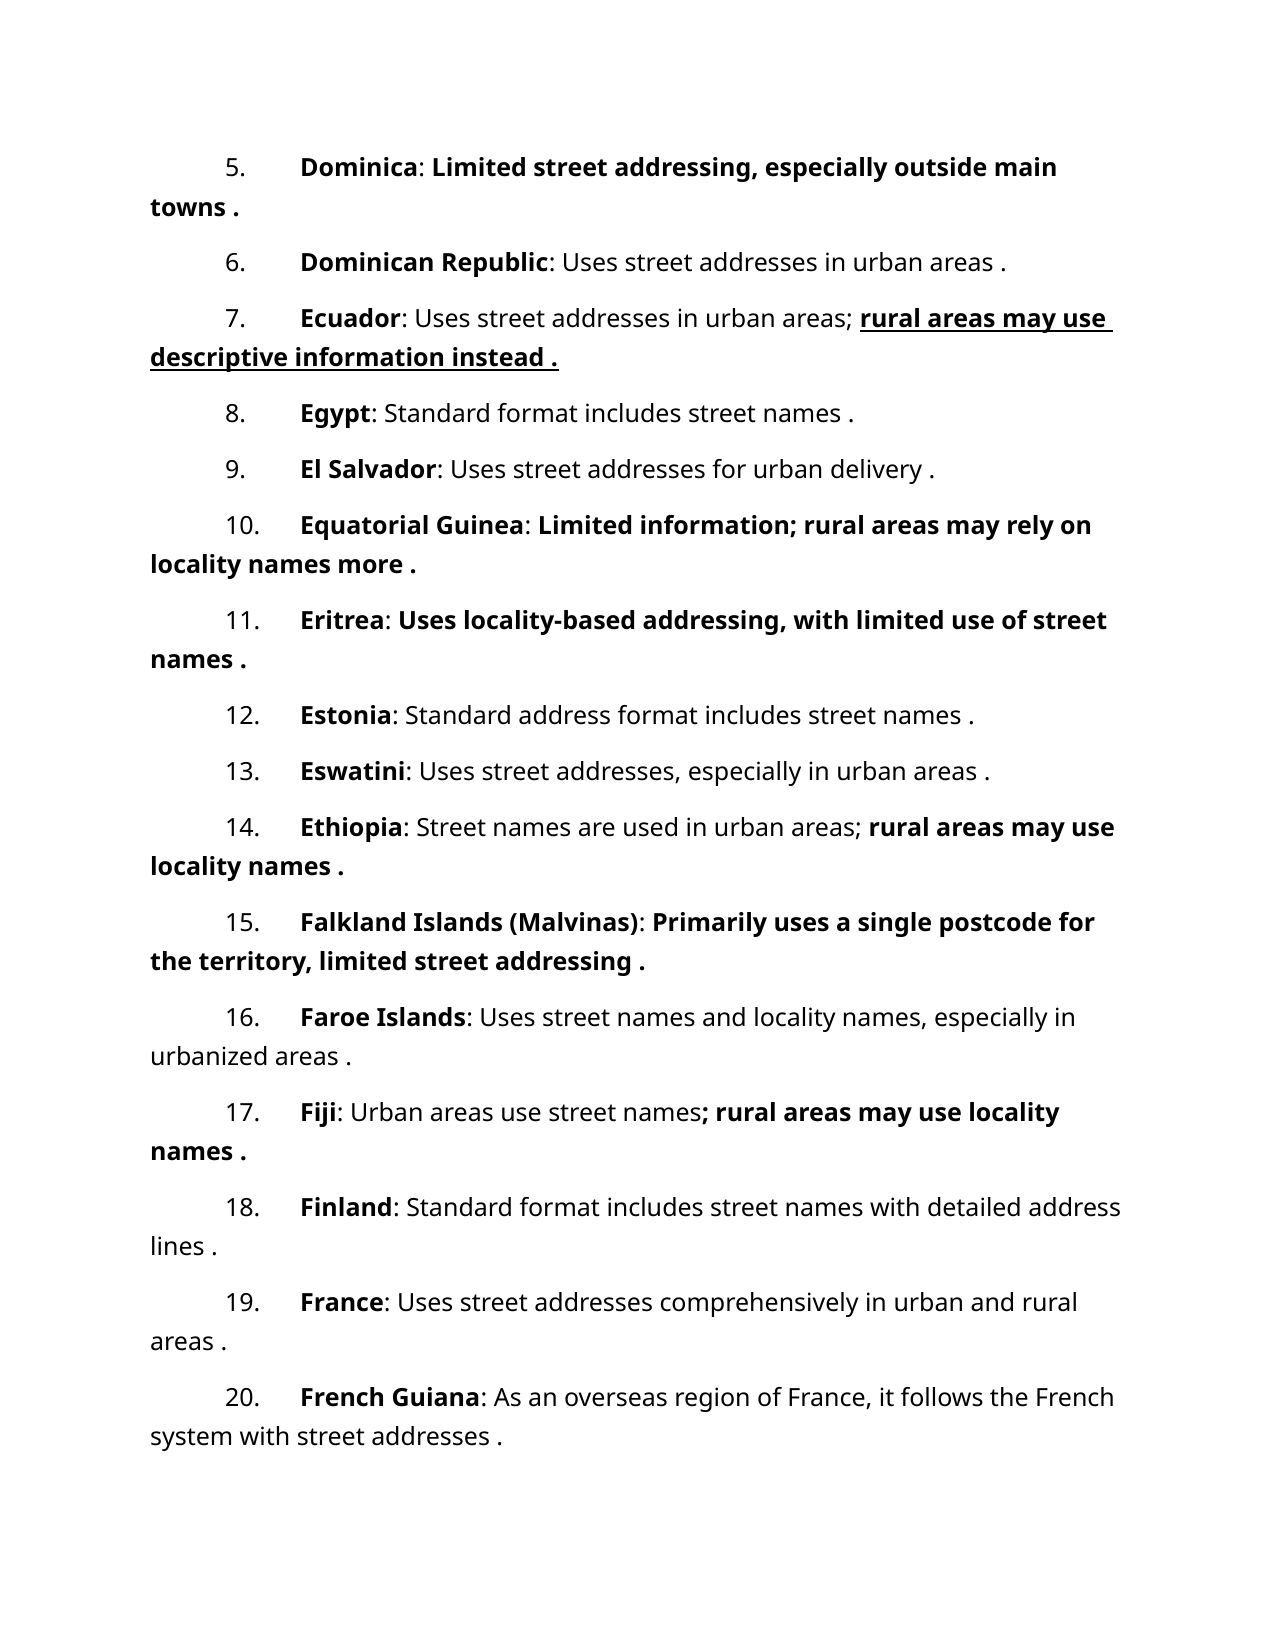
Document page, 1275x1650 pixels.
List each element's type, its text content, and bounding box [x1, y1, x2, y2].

text 9. El Salvador: Uses street addresses for urban delivery . [150, 452, 1125, 486]
text 16. Faroe Islands: Uses street names and locality names, especially in urbanized areas . [150, 999, 1125, 1072]
text 8. Egypt: Standard format includes street names . [150, 396, 1125, 430]
text 5. Dominica: Limited street addressing, especially outside main towns . [150, 150, 1125, 223]
text 12. Estonia: Standard address format includes street names . [150, 697, 1125, 732]
text 7. Ecuador: Uses street addresses in urban areas; rural areas may use descriptive information instead . [150, 301, 1125, 374]
text 6. Dominican Republic: Uses street addresses in urban areas . [150, 245, 1125, 279]
text 18. Finland: Standard format includes street names with detailed address lines . [150, 1189, 1125, 1262]
text 20. French Guiana: As an overseas region of France, it follows the French system with street addresses . [150, 1379, 1125, 1452]
text 19. France: Uses street addresses comprehensively in urban and rural areas . [150, 1284, 1125, 1357]
text 15. Falkland Islands (Malvinas): Primarily uses a single postcode for the territory, limited street addressing . [150, 904, 1125, 977]
text 11. Eritrea: Uses locality-based addressing, with limited use of street names . [150, 602, 1125, 676]
text 13. Eswatini: Uses street addresses, especially in urban areas . [150, 753, 1125, 787]
text 14. Ethiopia: Street names are used in urban areas; rural areas may use locality names . [150, 809, 1125, 882]
text 17. Fiji: Urban areas use street names; rural areas may use locality names . [150, 1094, 1125, 1167]
text 10. Equatorial Guinea: Limited information; rural areas may rely on locality names more . [150, 507, 1125, 581]
